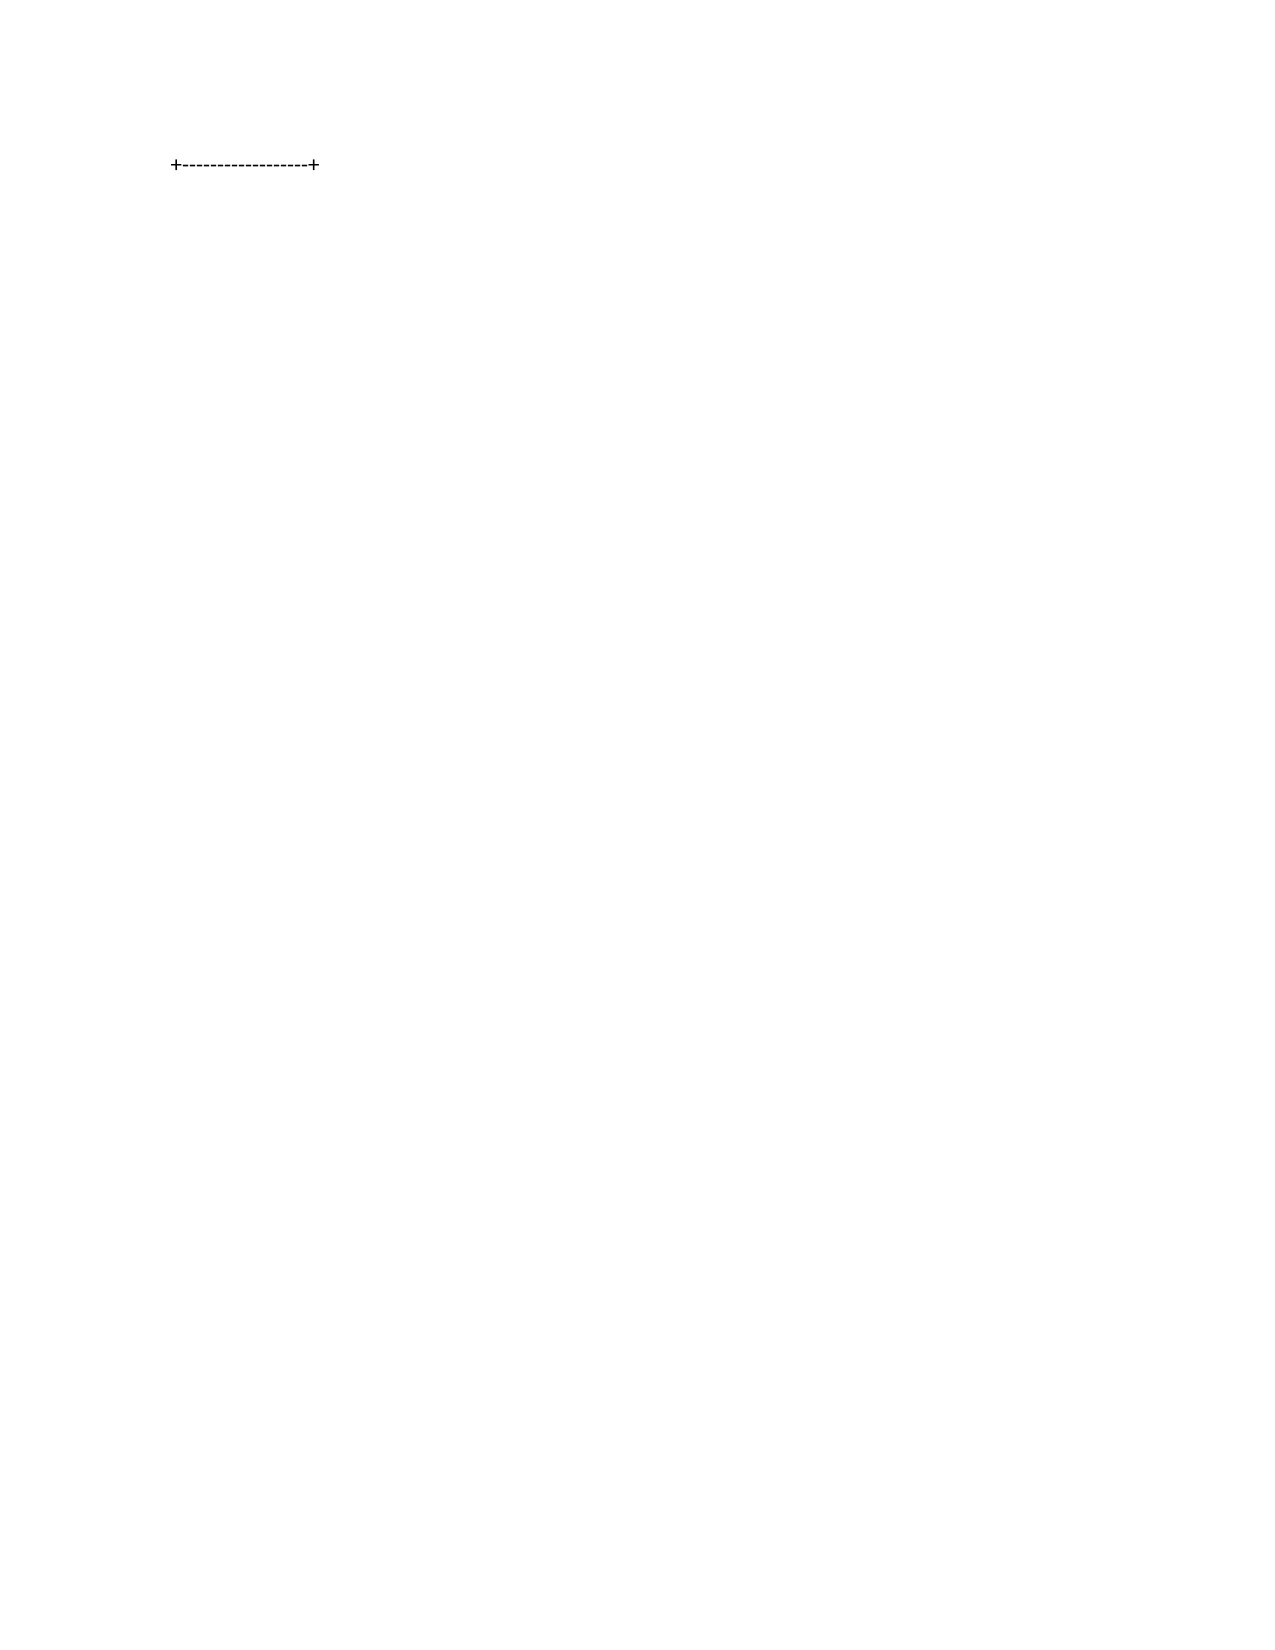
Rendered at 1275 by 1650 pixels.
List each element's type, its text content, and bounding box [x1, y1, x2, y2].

text +------------------+ [150, 150, 1125, 178]
